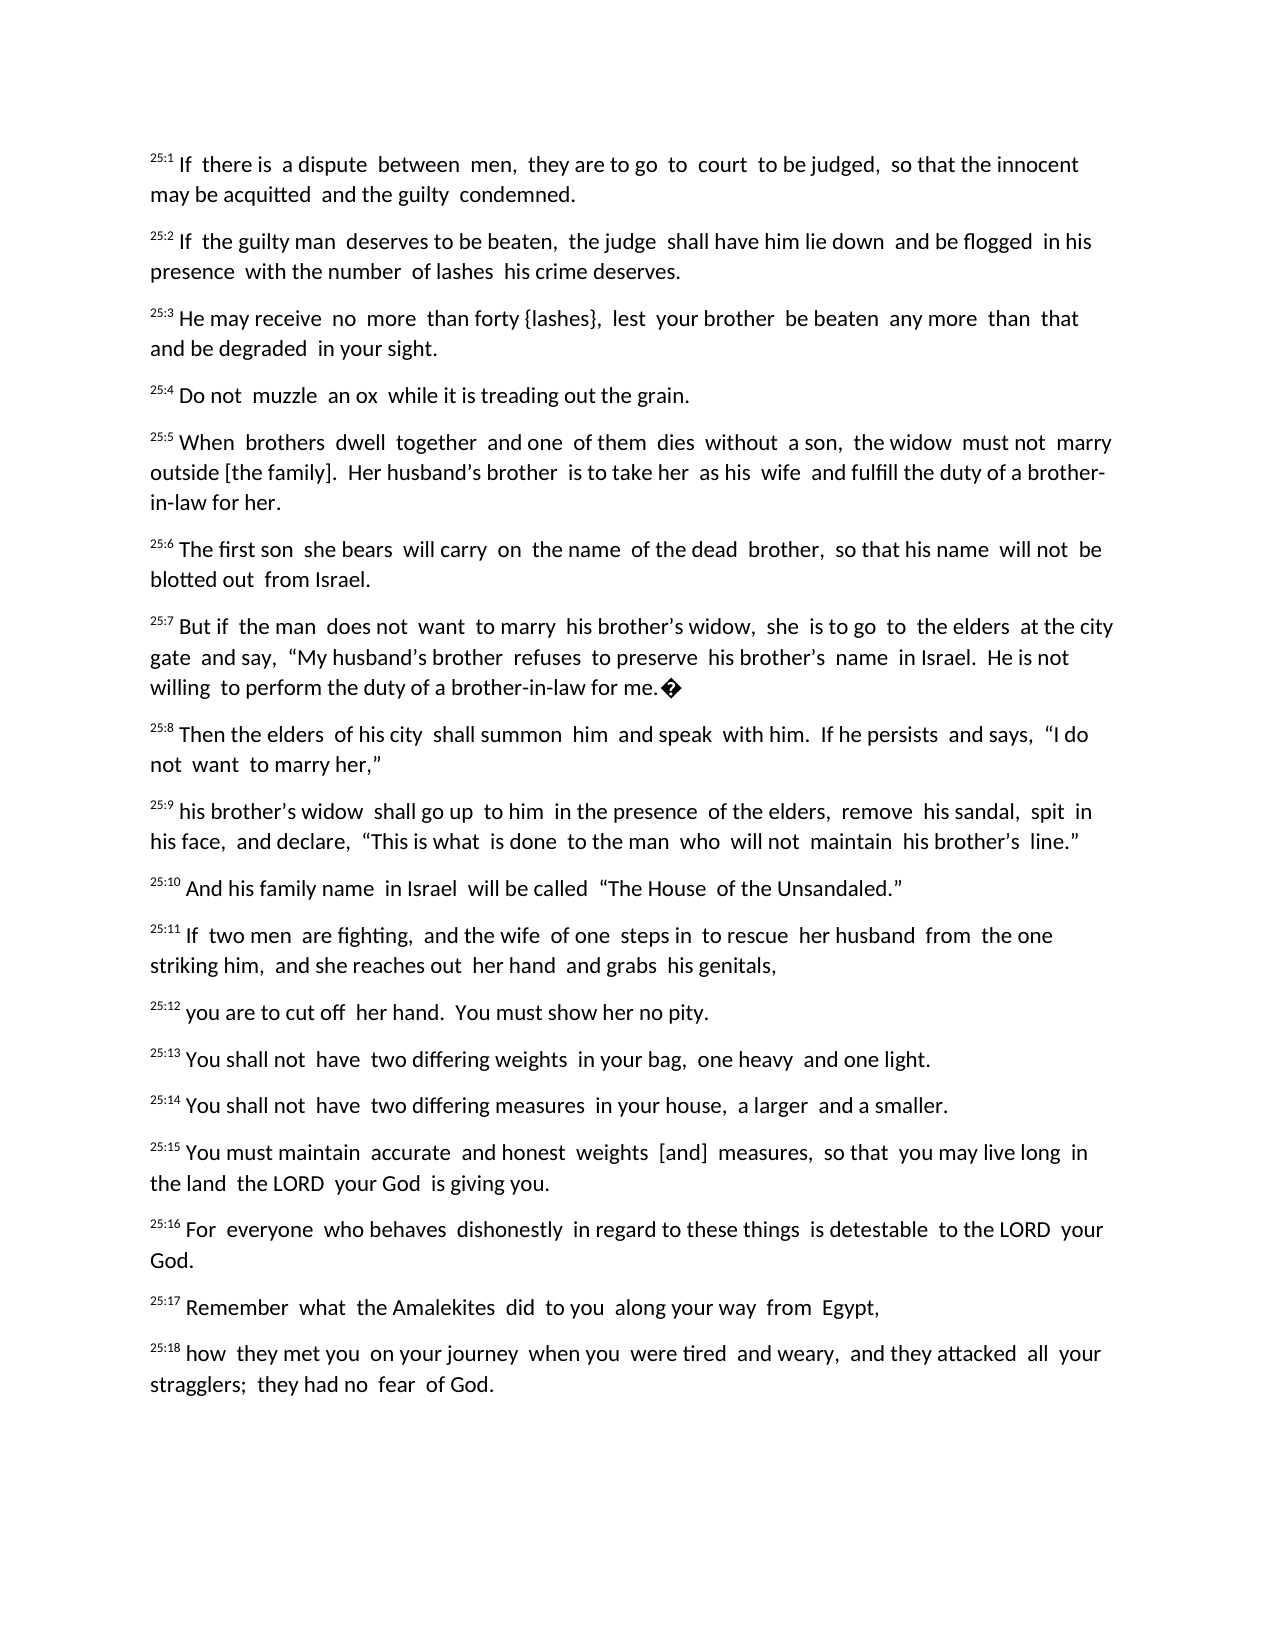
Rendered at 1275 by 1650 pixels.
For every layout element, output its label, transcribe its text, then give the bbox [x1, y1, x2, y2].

text 25:18 how they met you on your journey when you were tired and weary, and they attacked all your stragglers; they had no fear of God. [150, 1339, 1125, 1398]
text 25:7 But if the man does not want to marry his brother’s widow, she is to go to the elders at the city gate and say, “My husband’s brother refuses to preserve his brother’s name in Israel. He is not willing to perform the duty of a brother-in-law for me.� [150, 612, 1125, 701]
text 25:17 Remember what the Amalekites did to you along your way from Egypt, [150, 1293, 1125, 1321]
text 25:12 you are to cut off her hand. You must show her no pity. [150, 998, 1125, 1026]
text 25:11 If two men are fighting, and the wife of one steps in to rescue her husband from the one striking him, and she reaches out her hand and grabs his genitals, [150, 921, 1125, 979]
text 25:6 The first son she bears will carry on the name of the dead brother, so that his name will not be blotted out from Israel. [150, 535, 1125, 594]
text 25:13 You shall not have two differing weights in your bag, one heavy and one light. [150, 1045, 1125, 1073]
text 25:5 When brothers dwell together and one of them dies without a son, the widow must not marry outside [the family]. Her husband’s brother is to take her as his wife and fulfill the duty of a brother-in-law for her. [150, 428, 1125, 517]
text 25:2 If the guilty man deserves to be beaten, the judge shall have him lie down and be flogged in his presence with the number of lashes his crime deserves. [150, 227, 1125, 285]
text 25:1 If there is a dispute between men, they are to go to court to be judged, so that the innocent may be acquitted and the guilty condemned. [150, 150, 1125, 208]
text 25:4 Do not muzzle an ox while it is treading out the grain. [150, 381, 1125, 409]
text 25:14 You shall not have two differing measures in your house, a larger and a smaller. [150, 1092, 1125, 1120]
text 25:3 He may receive no more than forty {lashes}, lest your brother be beaten any more than that and be degraded in your sight. [150, 304, 1125, 362]
text 25:10 And his family name in Israel will be called “The House of the Unsandaled.” [150, 874, 1125, 902]
text 25:16 For everyone who behaves dishonestly in regard to these things is detestable to the LORD your God. [150, 1216, 1125, 1274]
text 25:8 Then the elders of his city shall summon him and speak with him. If he persists and says, “I do not want to marry her,” [150, 720, 1125, 778]
text 25:15 You must maintain accurate and honest weights [and] measures, so that you may live long in the land the LORD your God is giving you. [150, 1138, 1125, 1197]
text 25:9 his brother’s widow shall go up to him in the presence of the elders, remove his sandal, spit in his face, and declare, “This is what is done to the man who will not maintain his brother’s line.” [150, 797, 1125, 855]
